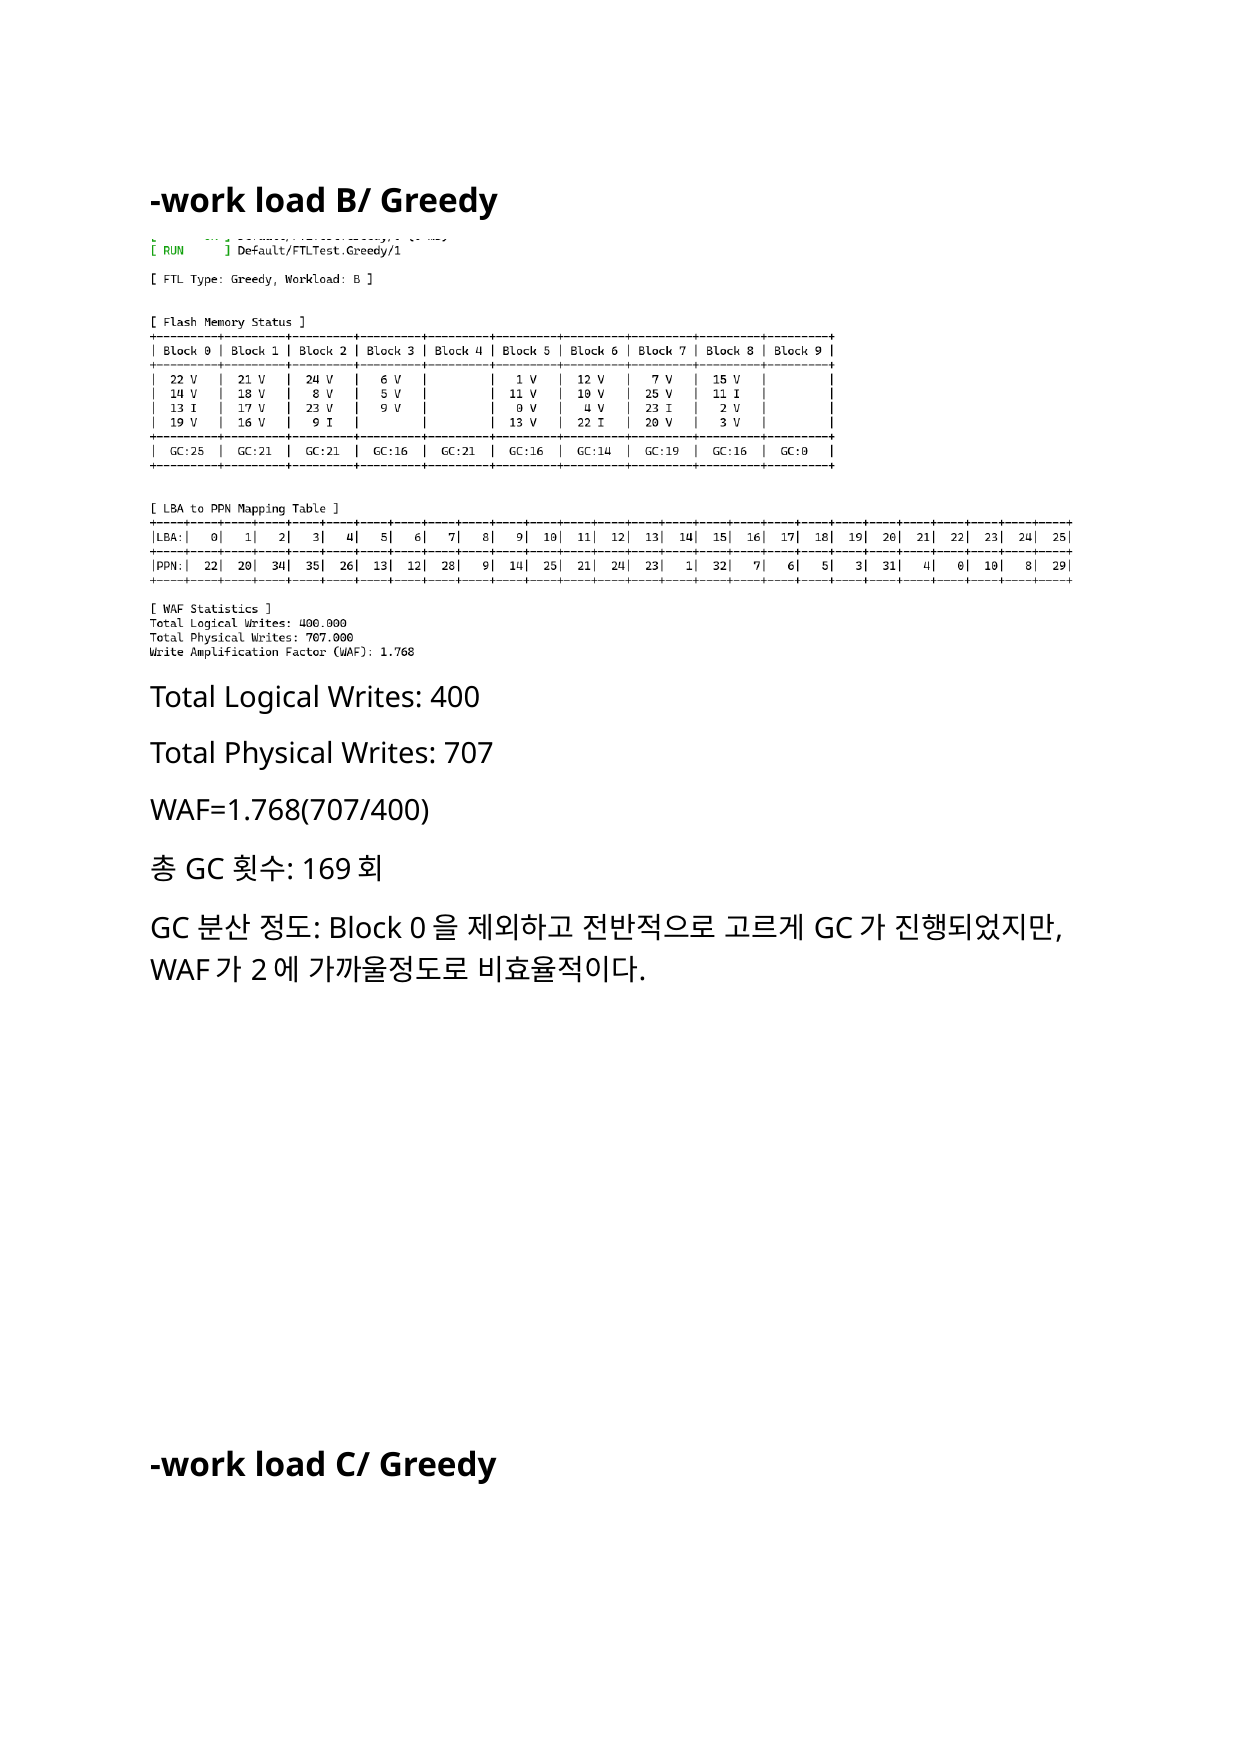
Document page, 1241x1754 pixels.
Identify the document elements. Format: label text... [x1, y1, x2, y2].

text Total Physical Writes: 707 [150, 733, 1090, 772]
text Total Logical Writes: 400 [150, 676, 1090, 716]
text WAF=1.768(707/400) [150, 789, 1090, 829]
picture [150, 239, 1091, 660]
text GC 분산 정도: Block 0을 제외하고 전반적으로 고르게 GC가 진행되었지만, WAF가 2에 가까울정도로 비효율적이다. [150, 904, 1090, 989]
text -work load B/ Greedy [150, 177, 1090, 223]
text 총 GC 횟수: 169회 [150, 845, 1090, 888]
text -work load C/ Greedy [150, 1440, 1090, 1486]
